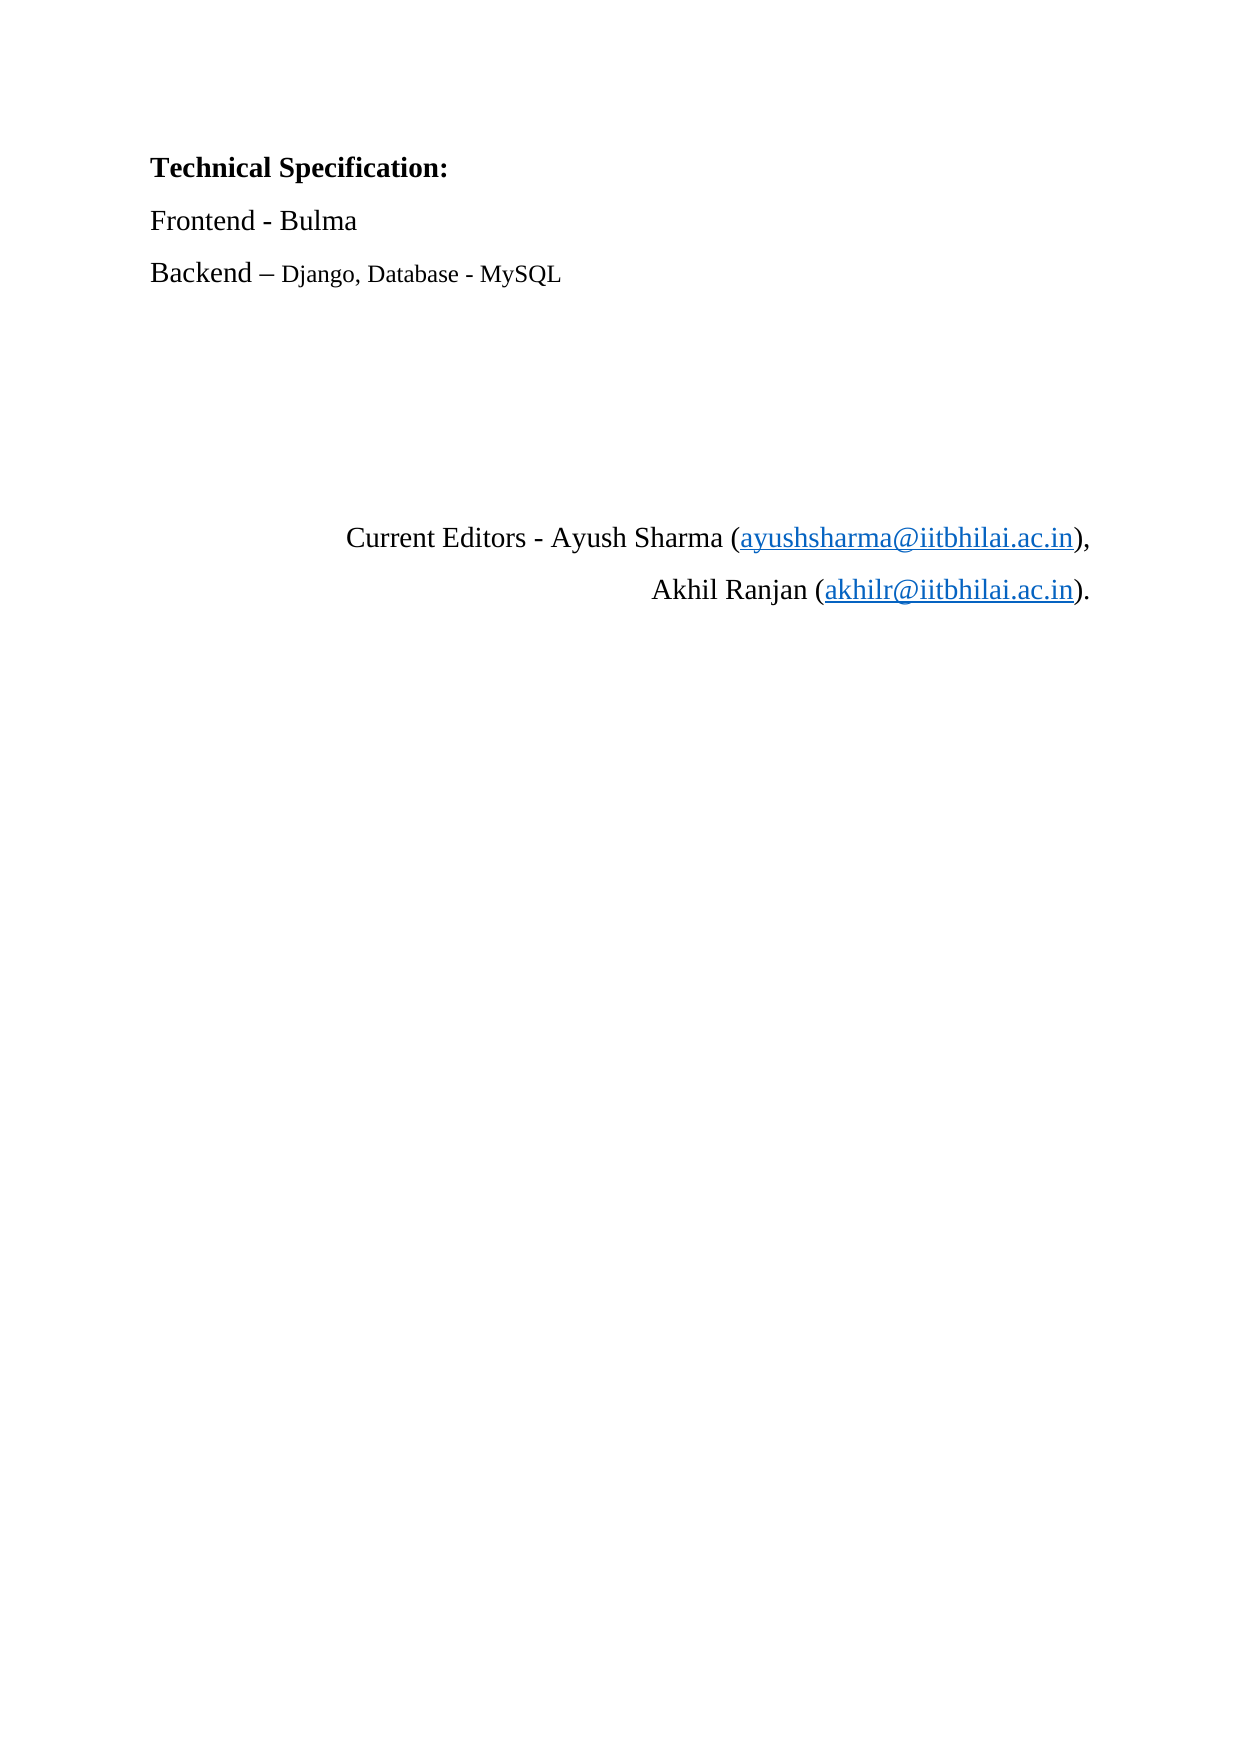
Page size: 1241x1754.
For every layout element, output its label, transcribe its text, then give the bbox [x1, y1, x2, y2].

text Technical Specification: [150, 150, 1090, 183]
text Current Editors - Ayush Sharma (ayushsharma@iitbhilai.ac.in), [150, 520, 1090, 553]
text Akhil Ranjan (akhilr@iitbhilai.ac.in). [150, 572, 1090, 606]
text Backend – Django, Database - MySQL [150, 256, 1090, 289]
text Frontend - Bulma [150, 203, 1090, 236]
